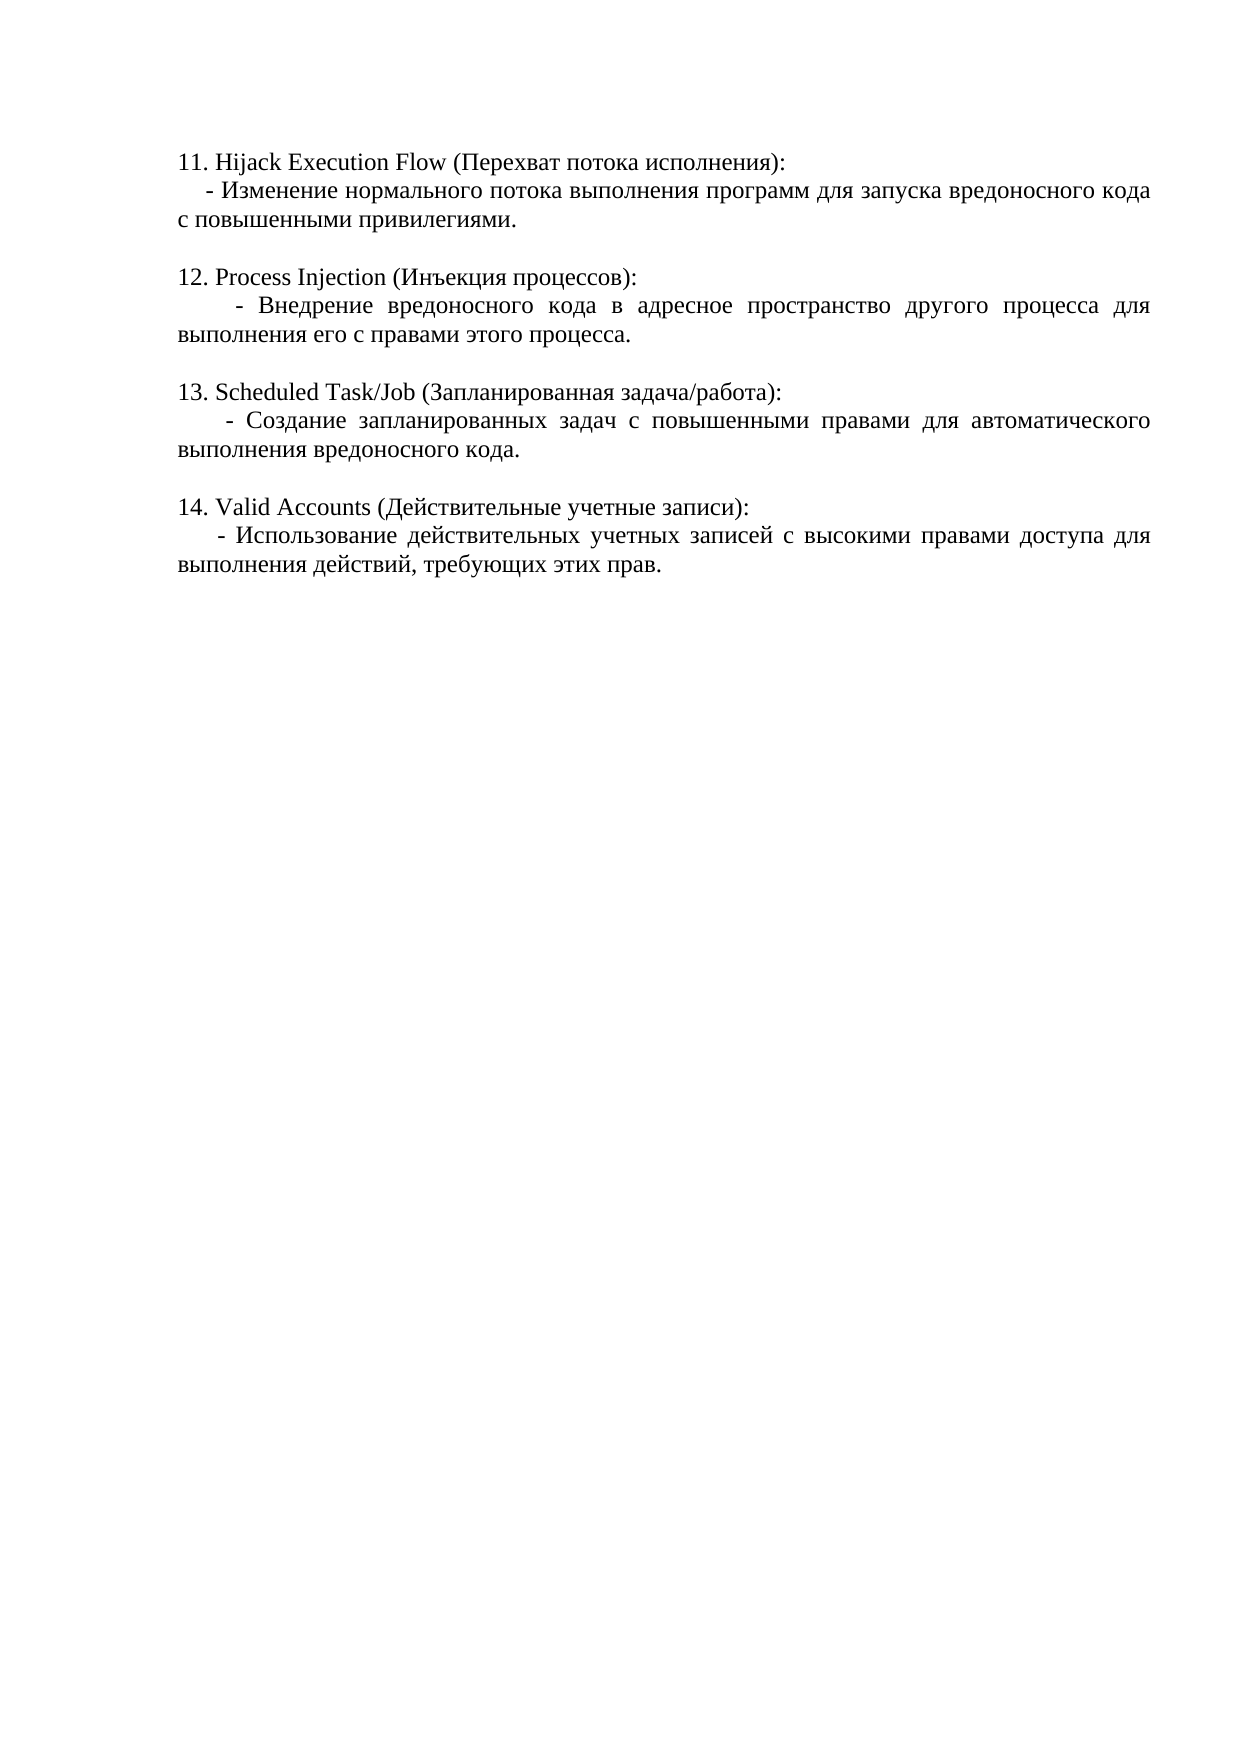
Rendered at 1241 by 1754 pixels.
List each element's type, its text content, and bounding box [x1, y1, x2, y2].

text - Использование действительных учетных записей с высокими правами доступа для выполнения действий, требующих этих прав. [177, 521, 1152, 578]
text 11. Hijack Execution Flow (Перехват потока исполнения): [177, 147, 1152, 176]
text 12. Process Injection (Инъекция процессов): [177, 262, 1152, 291]
text - Создание запланированных задач с повышенными правами для автоматического выполнения вредоносного кода. [177, 406, 1152, 463]
text - Изменение нормального потока выполнения программ для запуска вредоносного кода с повышенными привилегиями. [177, 176, 1152, 233]
text 13. Scheduled Task/Job (Запланированная задача/работа): [177, 377, 1152, 406]
text 14. Valid Accounts (Действительные учетные записи): [177, 492, 1152, 521]
text - Внедрение вредоносного кода в адресное пространство другого процесса для выполнения его с правами этого процесса. [177, 291, 1152, 348]
